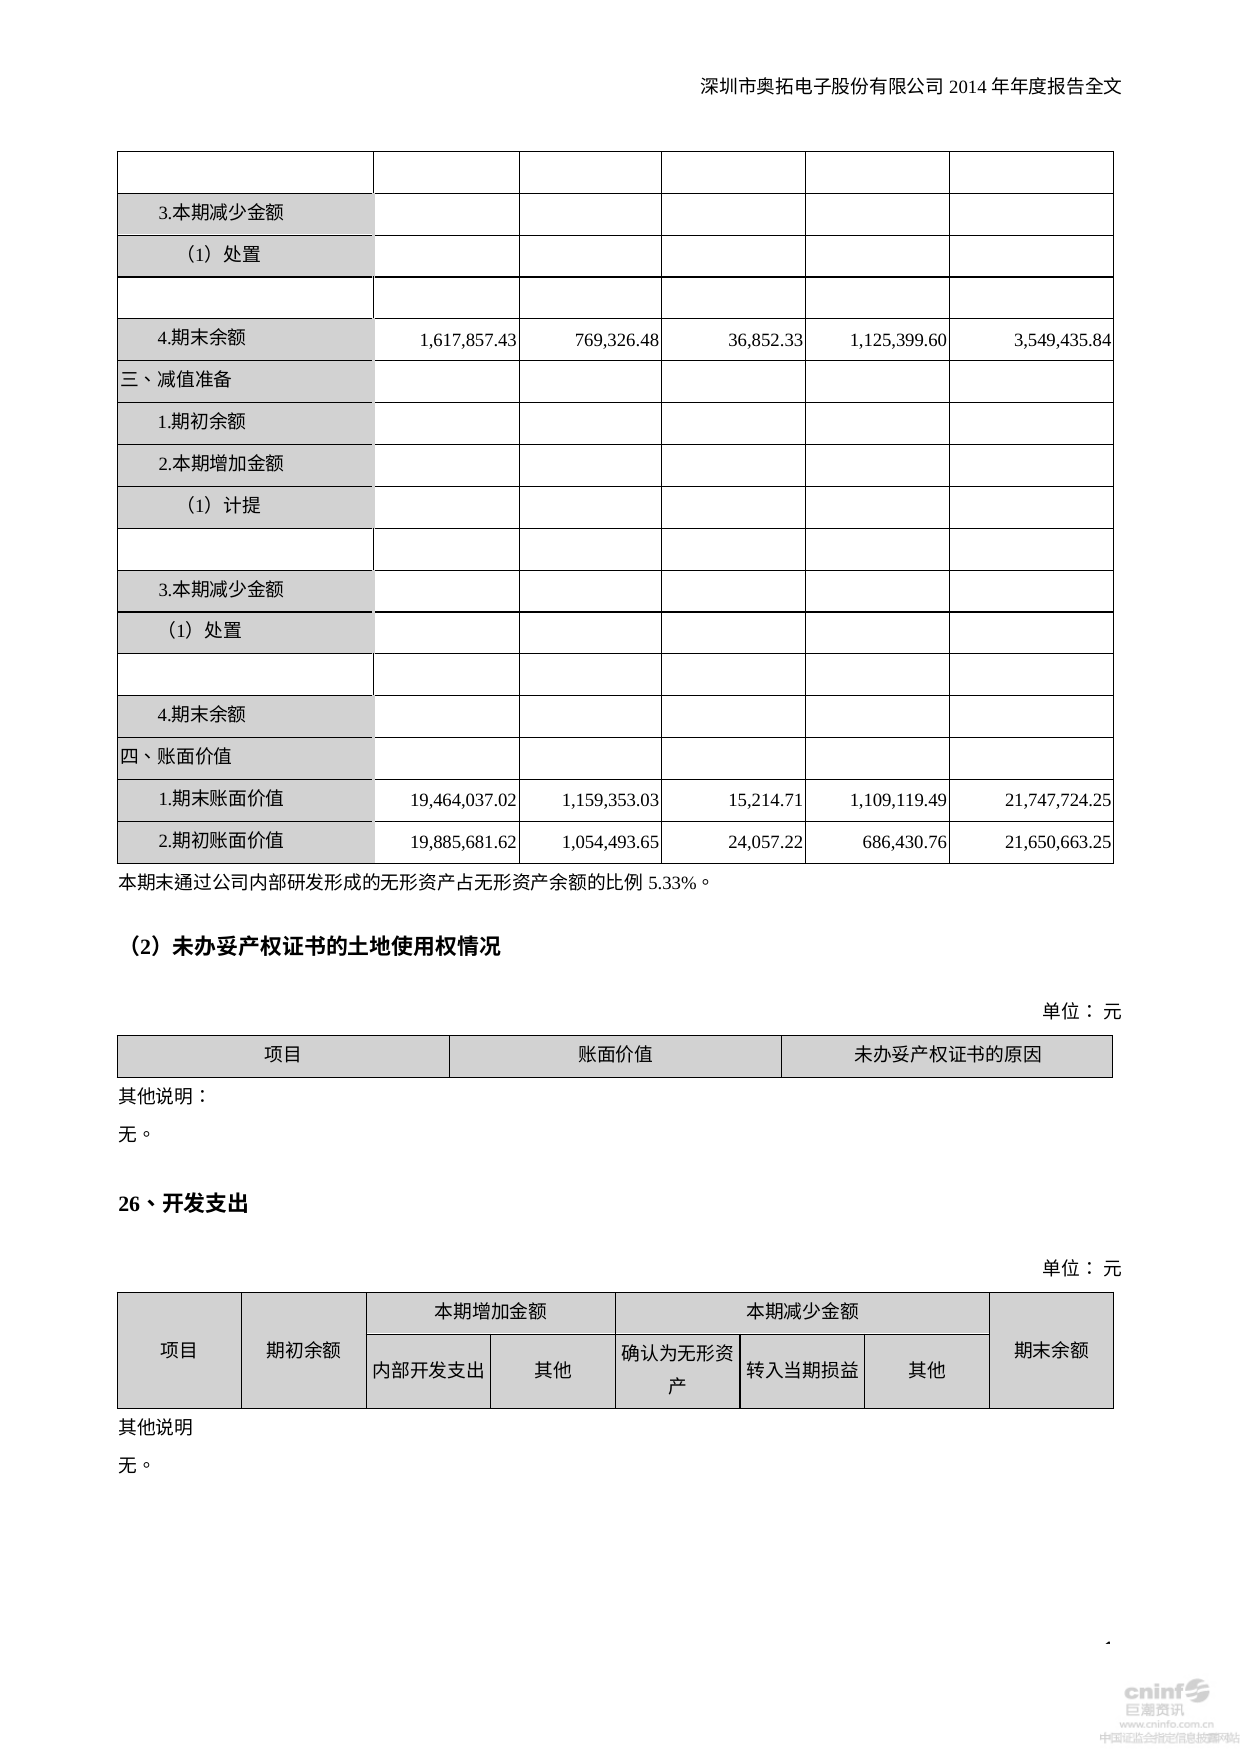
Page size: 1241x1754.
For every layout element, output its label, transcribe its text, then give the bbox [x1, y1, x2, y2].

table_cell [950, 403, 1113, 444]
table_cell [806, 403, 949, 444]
text 单位： 元 [102, 998, 1122, 1024]
picture [1099, 1673, 1241, 1754]
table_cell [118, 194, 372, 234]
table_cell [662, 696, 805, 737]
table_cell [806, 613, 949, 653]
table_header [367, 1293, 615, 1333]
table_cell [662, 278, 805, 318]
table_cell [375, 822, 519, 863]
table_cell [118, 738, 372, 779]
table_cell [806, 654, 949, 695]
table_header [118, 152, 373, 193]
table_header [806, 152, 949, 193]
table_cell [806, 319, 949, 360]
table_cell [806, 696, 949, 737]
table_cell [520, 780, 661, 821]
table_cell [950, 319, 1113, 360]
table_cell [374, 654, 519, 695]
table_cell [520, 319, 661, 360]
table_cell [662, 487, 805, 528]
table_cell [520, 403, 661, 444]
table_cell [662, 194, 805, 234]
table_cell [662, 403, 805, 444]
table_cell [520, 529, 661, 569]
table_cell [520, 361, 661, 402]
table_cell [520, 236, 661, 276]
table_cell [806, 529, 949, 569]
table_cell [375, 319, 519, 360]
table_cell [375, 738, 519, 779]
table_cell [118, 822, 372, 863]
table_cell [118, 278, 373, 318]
text 其他说明 无。 [118, 1414, 195, 1478]
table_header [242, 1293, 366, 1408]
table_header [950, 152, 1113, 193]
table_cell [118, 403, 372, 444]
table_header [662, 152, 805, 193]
text 其他说明： 无。 [118, 1083, 214, 1147]
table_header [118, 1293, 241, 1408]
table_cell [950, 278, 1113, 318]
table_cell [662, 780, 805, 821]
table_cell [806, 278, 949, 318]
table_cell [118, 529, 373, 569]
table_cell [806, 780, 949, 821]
subtitle （2）未办妥产权证书的土地使用权情况 [118, 931, 1240, 961]
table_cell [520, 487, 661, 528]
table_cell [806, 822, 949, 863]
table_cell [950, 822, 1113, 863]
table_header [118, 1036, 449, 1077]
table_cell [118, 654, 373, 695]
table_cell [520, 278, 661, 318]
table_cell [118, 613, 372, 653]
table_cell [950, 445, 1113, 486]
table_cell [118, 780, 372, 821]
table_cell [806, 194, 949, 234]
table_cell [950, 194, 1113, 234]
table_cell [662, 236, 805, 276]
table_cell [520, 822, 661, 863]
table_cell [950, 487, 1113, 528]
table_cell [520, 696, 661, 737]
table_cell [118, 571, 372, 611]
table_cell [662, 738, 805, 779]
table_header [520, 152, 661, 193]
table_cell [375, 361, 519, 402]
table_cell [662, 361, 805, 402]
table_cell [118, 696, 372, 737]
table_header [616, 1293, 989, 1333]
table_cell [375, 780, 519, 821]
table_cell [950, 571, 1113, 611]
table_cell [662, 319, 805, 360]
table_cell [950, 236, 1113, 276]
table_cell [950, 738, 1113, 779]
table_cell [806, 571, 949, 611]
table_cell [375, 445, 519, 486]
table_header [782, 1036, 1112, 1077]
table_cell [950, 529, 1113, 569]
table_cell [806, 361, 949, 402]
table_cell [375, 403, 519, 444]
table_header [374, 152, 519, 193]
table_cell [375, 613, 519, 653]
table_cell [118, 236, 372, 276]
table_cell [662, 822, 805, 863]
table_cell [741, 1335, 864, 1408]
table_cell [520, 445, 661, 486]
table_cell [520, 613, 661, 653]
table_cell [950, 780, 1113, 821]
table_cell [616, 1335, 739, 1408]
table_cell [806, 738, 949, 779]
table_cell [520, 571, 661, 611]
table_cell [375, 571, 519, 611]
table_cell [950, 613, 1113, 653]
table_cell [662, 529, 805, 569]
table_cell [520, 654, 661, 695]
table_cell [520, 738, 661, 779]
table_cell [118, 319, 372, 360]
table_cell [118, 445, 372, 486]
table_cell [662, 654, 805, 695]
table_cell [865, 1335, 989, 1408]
text 本期末通过公司内部研发形成的无形资产占无形资产余额的比例 5.33%。 [118, 869, 1240, 894]
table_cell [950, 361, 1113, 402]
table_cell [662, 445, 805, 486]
subtitle 26、开发支出 [118, 1187, 1240, 1217]
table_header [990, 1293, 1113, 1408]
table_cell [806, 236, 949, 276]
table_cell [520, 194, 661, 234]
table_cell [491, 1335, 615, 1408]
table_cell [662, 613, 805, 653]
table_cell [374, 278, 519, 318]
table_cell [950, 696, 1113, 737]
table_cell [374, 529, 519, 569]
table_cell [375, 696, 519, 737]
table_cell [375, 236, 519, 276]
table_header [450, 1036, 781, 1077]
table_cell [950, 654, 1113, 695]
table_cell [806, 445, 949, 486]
text 单位： 元 [102, 1255, 1122, 1280]
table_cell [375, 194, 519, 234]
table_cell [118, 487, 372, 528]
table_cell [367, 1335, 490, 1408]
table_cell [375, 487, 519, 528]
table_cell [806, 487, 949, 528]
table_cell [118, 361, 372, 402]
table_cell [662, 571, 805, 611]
